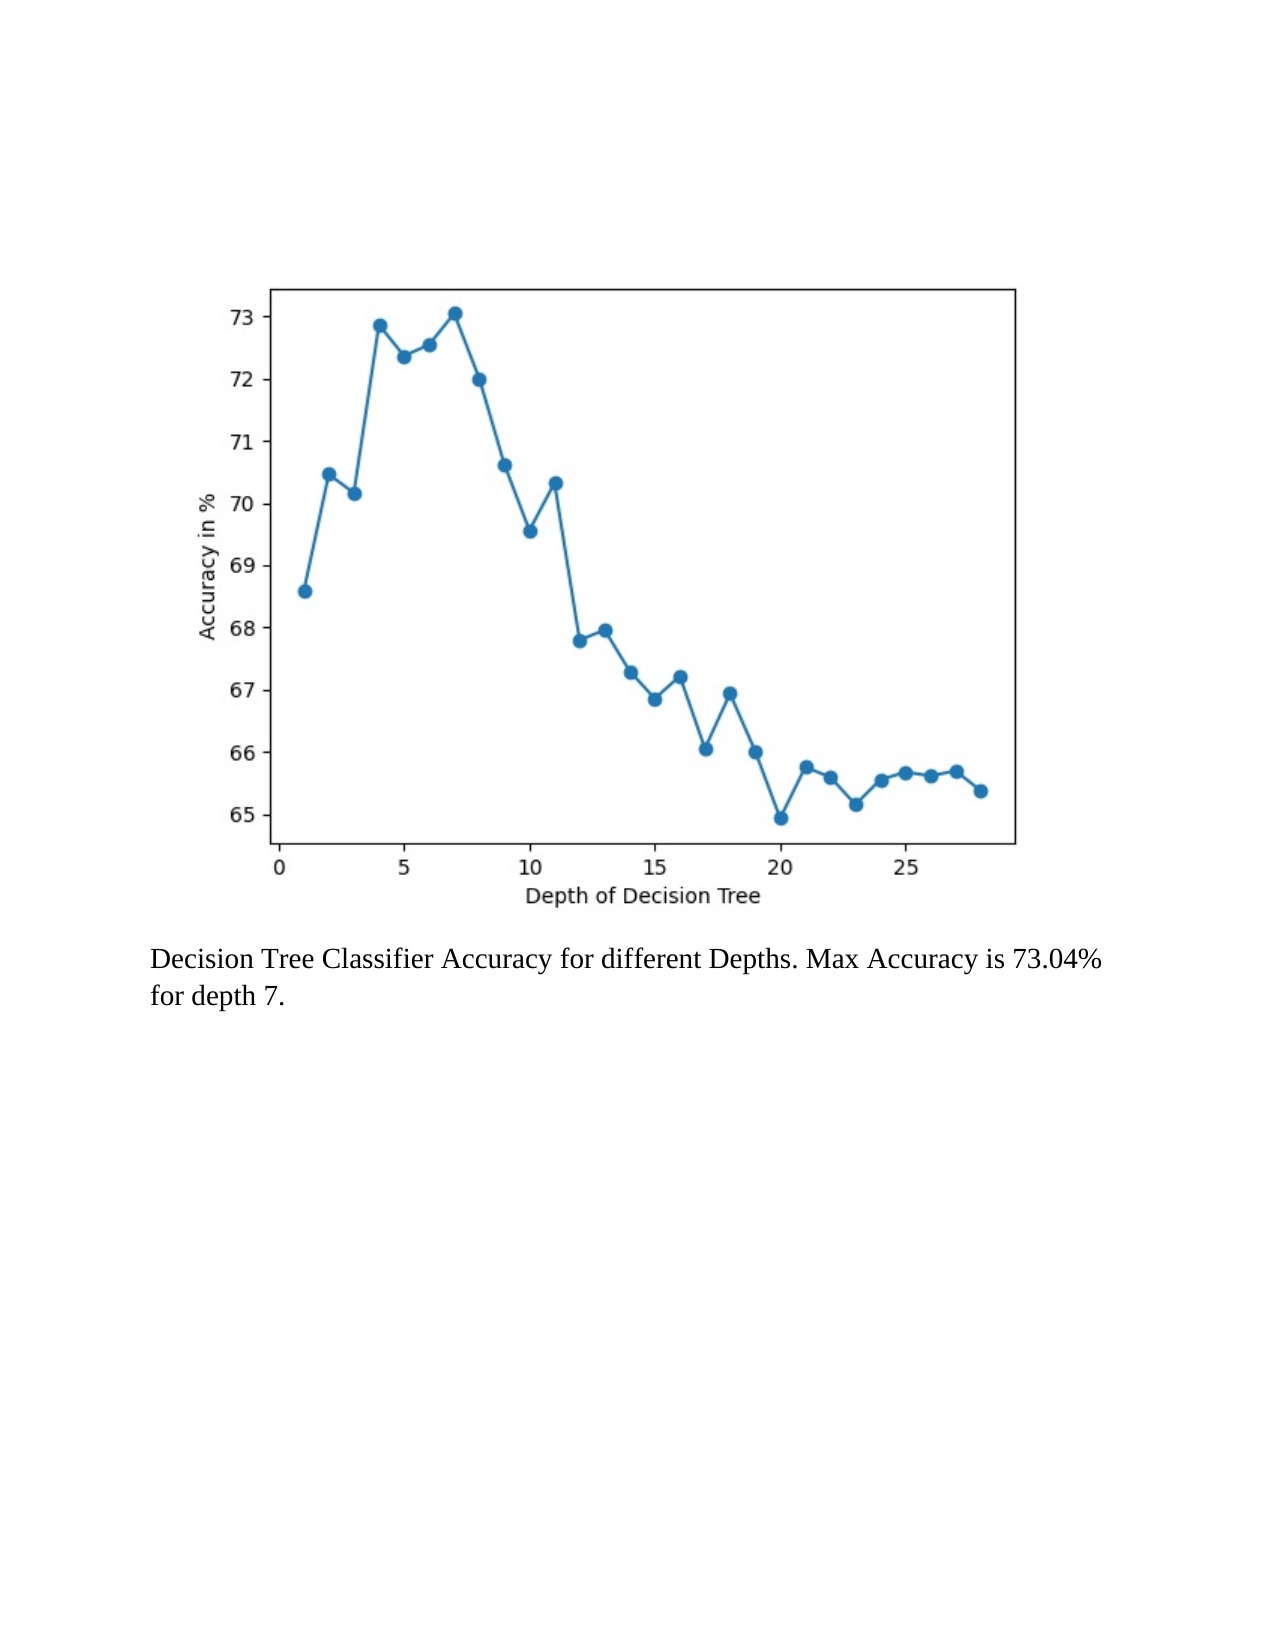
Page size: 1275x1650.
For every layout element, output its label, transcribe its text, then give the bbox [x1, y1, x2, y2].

text Decision Tree Classifier Accuracy for different Depths. Max Accuracy is 73.04% for depth 7. [150, 942, 1125, 1011]
picture [150, 202, 1110, 923]
